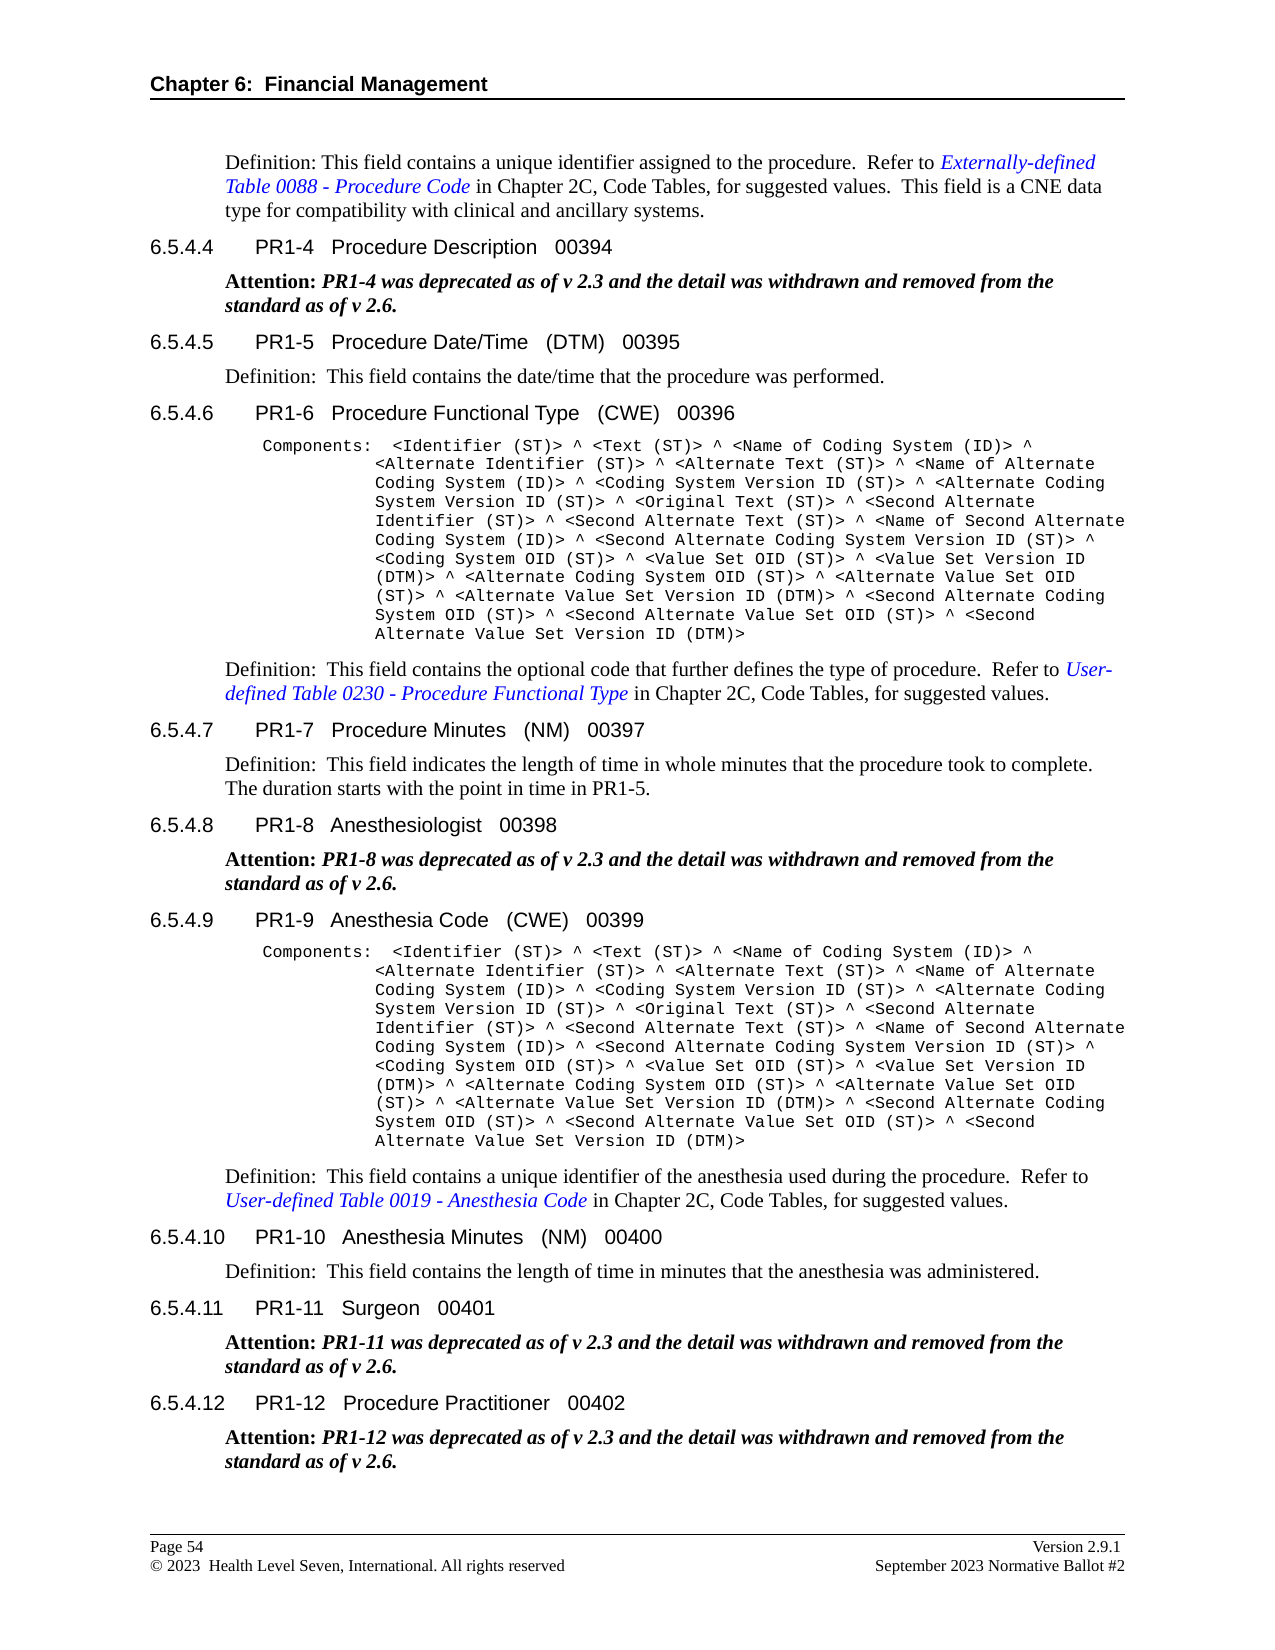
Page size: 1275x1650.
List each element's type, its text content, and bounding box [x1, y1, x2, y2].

text Attention: PR1-11 was deprecated as of v 2.3 and the detail was withdrawn and removed from the standard as of v 2.6. [225, 1330, 1125, 1378]
text Attention: PR1-4 was deprecated as of v 2.3 and the detail was withdrawn and removed from the standard as of v 2.6. [225, 269, 1125, 317]
subtitle 6.5.4.6 PR1-6 Procedure Functional Type (CWE) 00396 [150, 401, 1125, 424]
text Definition: This field contains the date/time that the procedure was performed. [225, 364, 1125, 388]
subtitle 6.5.4.9 PR1-9 Anesthesia Code (CWE) 00399 [150, 908, 1125, 932]
text Attention: PR1-12 was deprecated as of v 2.3 and the detail was withdrawn and removed from the standard as of v 2.6. [225, 1425, 1125, 1473]
subtitle 6.5.4.11 PR1-11 Surgeon 00401 [150, 1296, 1125, 1319]
text Definition: This field contains a unique identifier assigned to the procedure. Refer to Externally-defined Table 0088 - Procedure Code in Chapter 2C, Code Tables, for suggested values. This field is a CNE data type for compatibility with clinical and ancillary systems. [225, 150, 1125, 222]
text Definition: This field indicates the length of time in whole minutes that the procedure took to complete. The duration starts with the point in time in PR1-5. [225, 752, 1125, 800]
text Definition: This field contains the optional code that further defines the type of procedure. Refer to User-defined Table 0230 - Procedure Functional Type in Chapter 2C, Code Tables, for suggested values. [225, 657, 1125, 705]
text Attention: PR1-8 was deprecated as of v 2.3 and the detail was withdrawn and removed from the standard as of v 2.6. [225, 847, 1125, 895]
text Definition: This field contains a unique identifier of the anesthesia used during the procedure. Refer to User-defined Table 0019 - Anesthesia Code in Chapter 2C, Code Tables, for suggested values. [225, 1164, 1125, 1212]
subtitle 6.5.4.7 PR1-7 Procedure Minutes (NM) 00397 [150, 718, 1125, 742]
subtitle 6.5.4.10 PR1-10 Anesthesia Minutes (NM) 00400 [150, 1224, 1125, 1248]
subtitle 6.5.4.4 PR1-4 Procedure Description 00394 [150, 235, 1125, 259]
subtitle 6.5.4.8 PR1-8 Anesthesiologist 00398 [150, 813, 1125, 837]
subtitle 6.5.4.12 PR1-12 Procedure Practitioner 00402 [150, 1391, 1125, 1414]
text Definition: This field contains the length of time in minutes that the anesthesia was administered. [225, 1259, 1125, 1283]
subtitle 6.5.4.5 PR1-5 Procedure Date/Time (DTM) 00395 [150, 330, 1125, 354]
